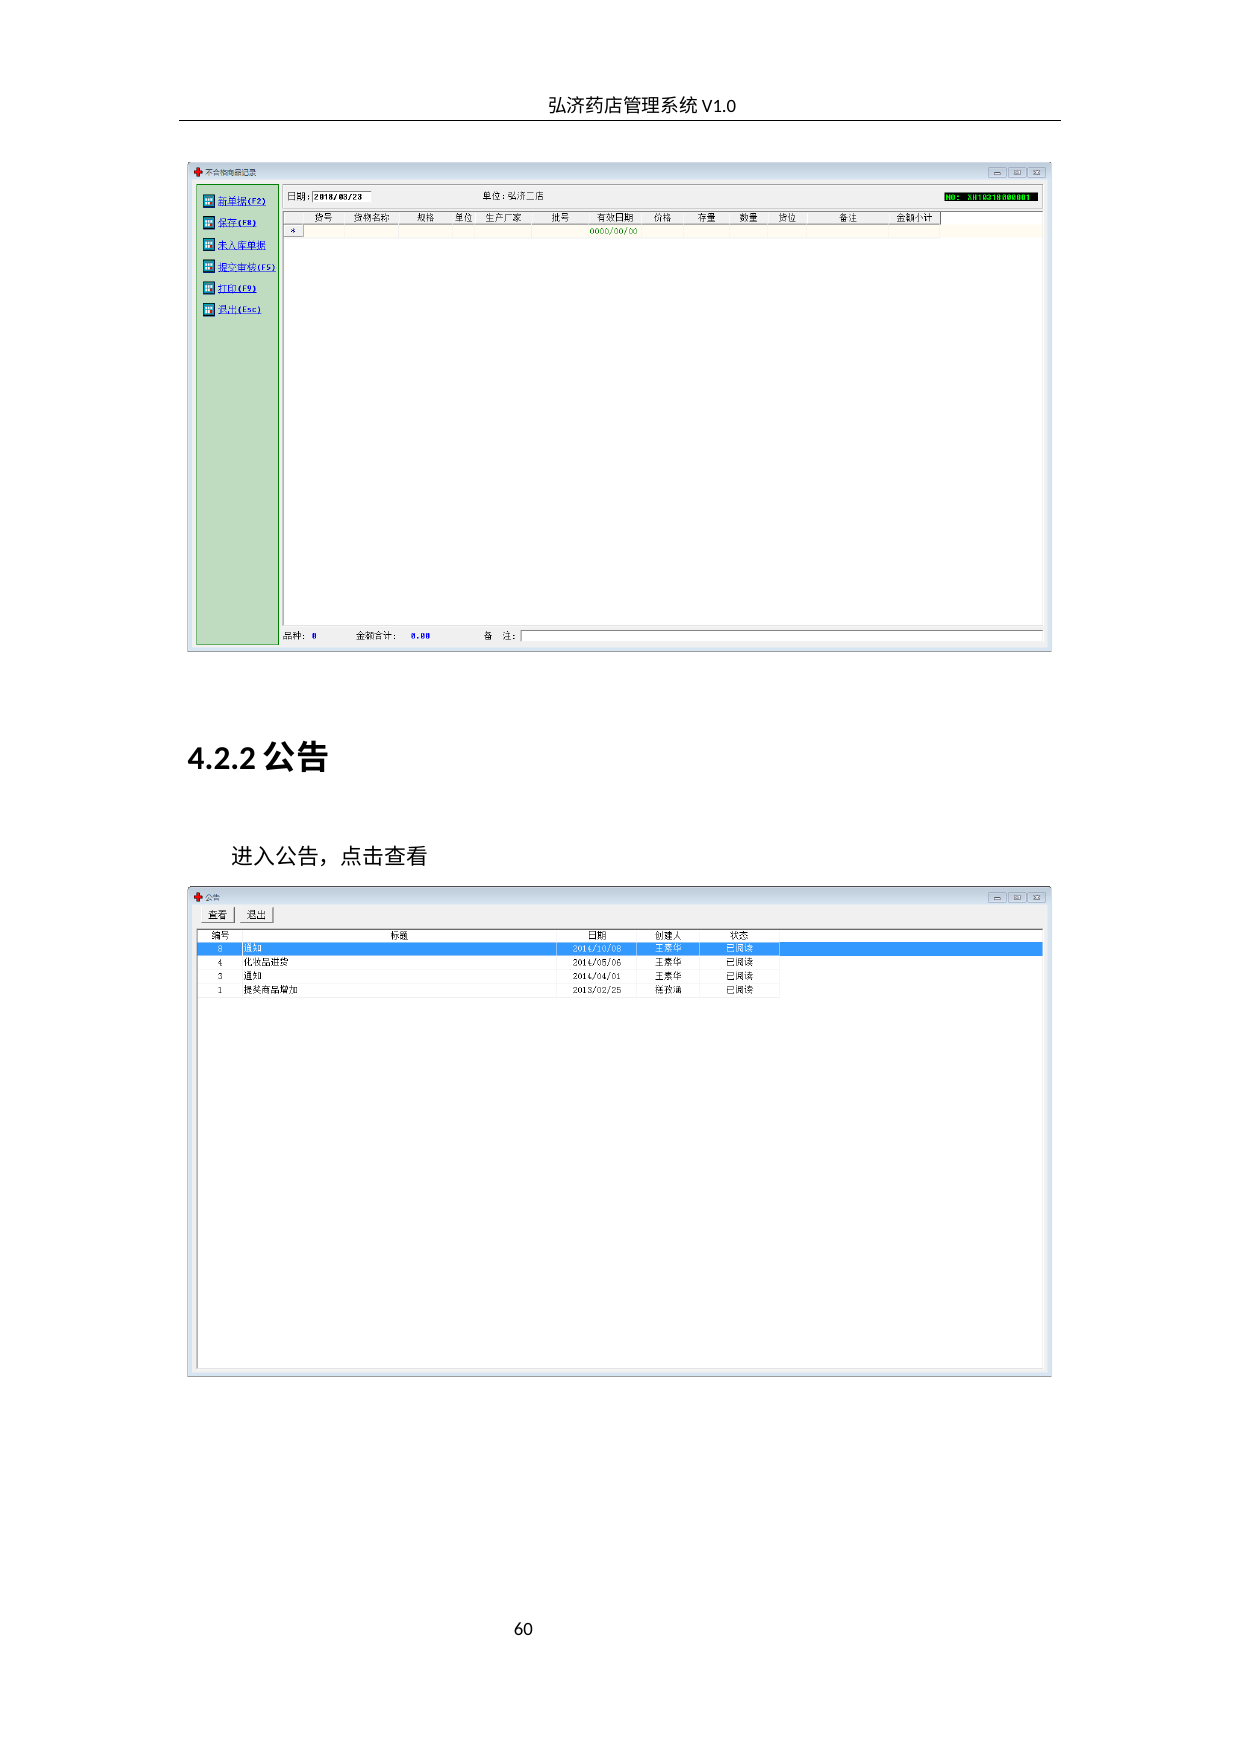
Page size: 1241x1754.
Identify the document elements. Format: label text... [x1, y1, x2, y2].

text 进入公告，点击查看 [187, 838, 1053, 871]
subtitle 4.2.2公告 [187, 722, 1053, 787]
picture [187, 162, 1052, 652]
picture [187, 886, 1052, 1377]
